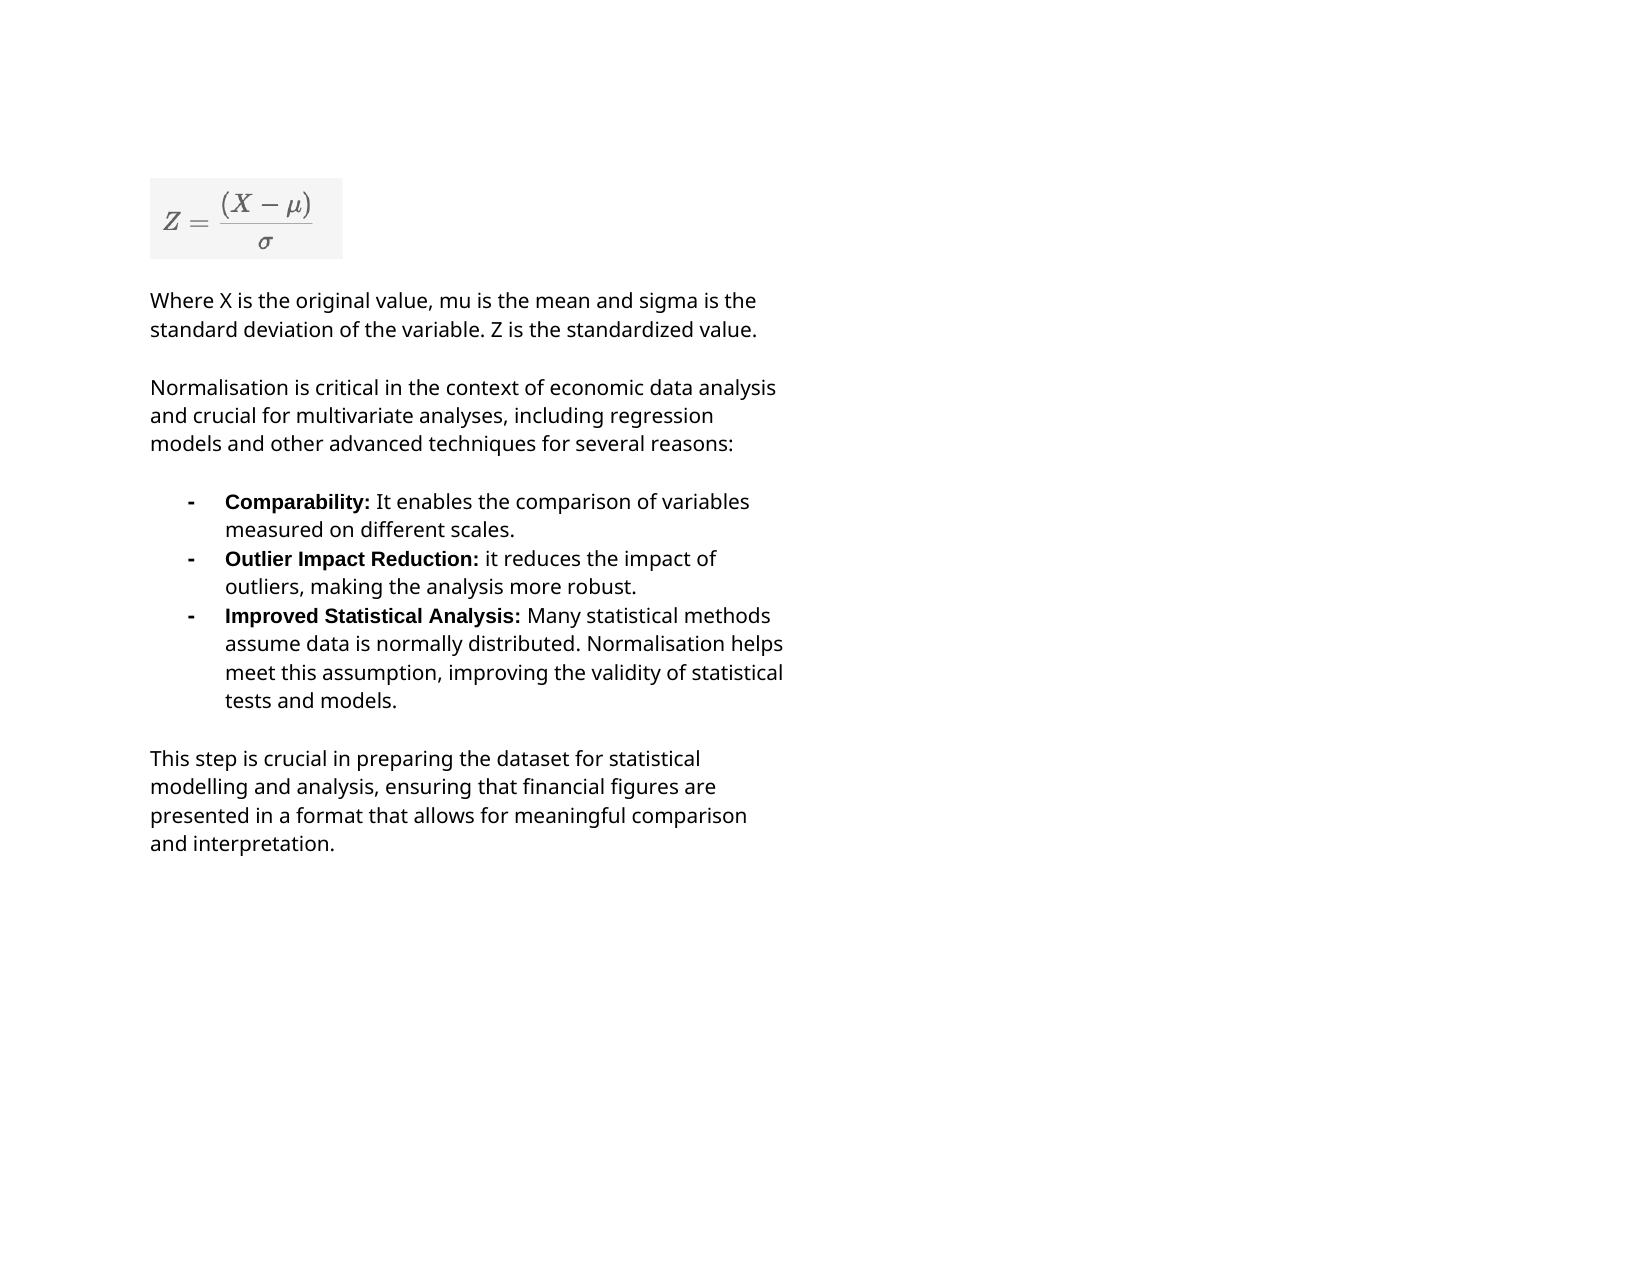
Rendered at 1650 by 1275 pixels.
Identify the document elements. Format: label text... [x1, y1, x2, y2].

list Improved Statistical Analysis: Many statistical methods assume data is normally distributed. Normalisation helps meet this assumption, improving the validity of statistical tests and models. [187, 601, 787, 715]
picture [150, 178, 343, 259]
text This step is crucial in preparing the dataset for statistical modelling and analysis, ensuring that financial figures are presented in a format that allows for meaningful comparison and interpretation. [150, 744, 787, 858]
list Comparability: It enables the comparison of variables measured on different scales. [187, 487, 787, 544]
text Where X is the original value, mu is the mean and sigma is the standard deviation of the variable. Z is the standardized value. [150, 287, 787, 343]
text Normalisation is critical in the context of economic data analysis and crucial for multivariate analyses, including regression models and other advanced techniques for several reasons: [150, 373, 787, 458]
list Outlier Impact Reduction: it reduces the impact of outliers, making the analysis more robust. [187, 544, 787, 601]
